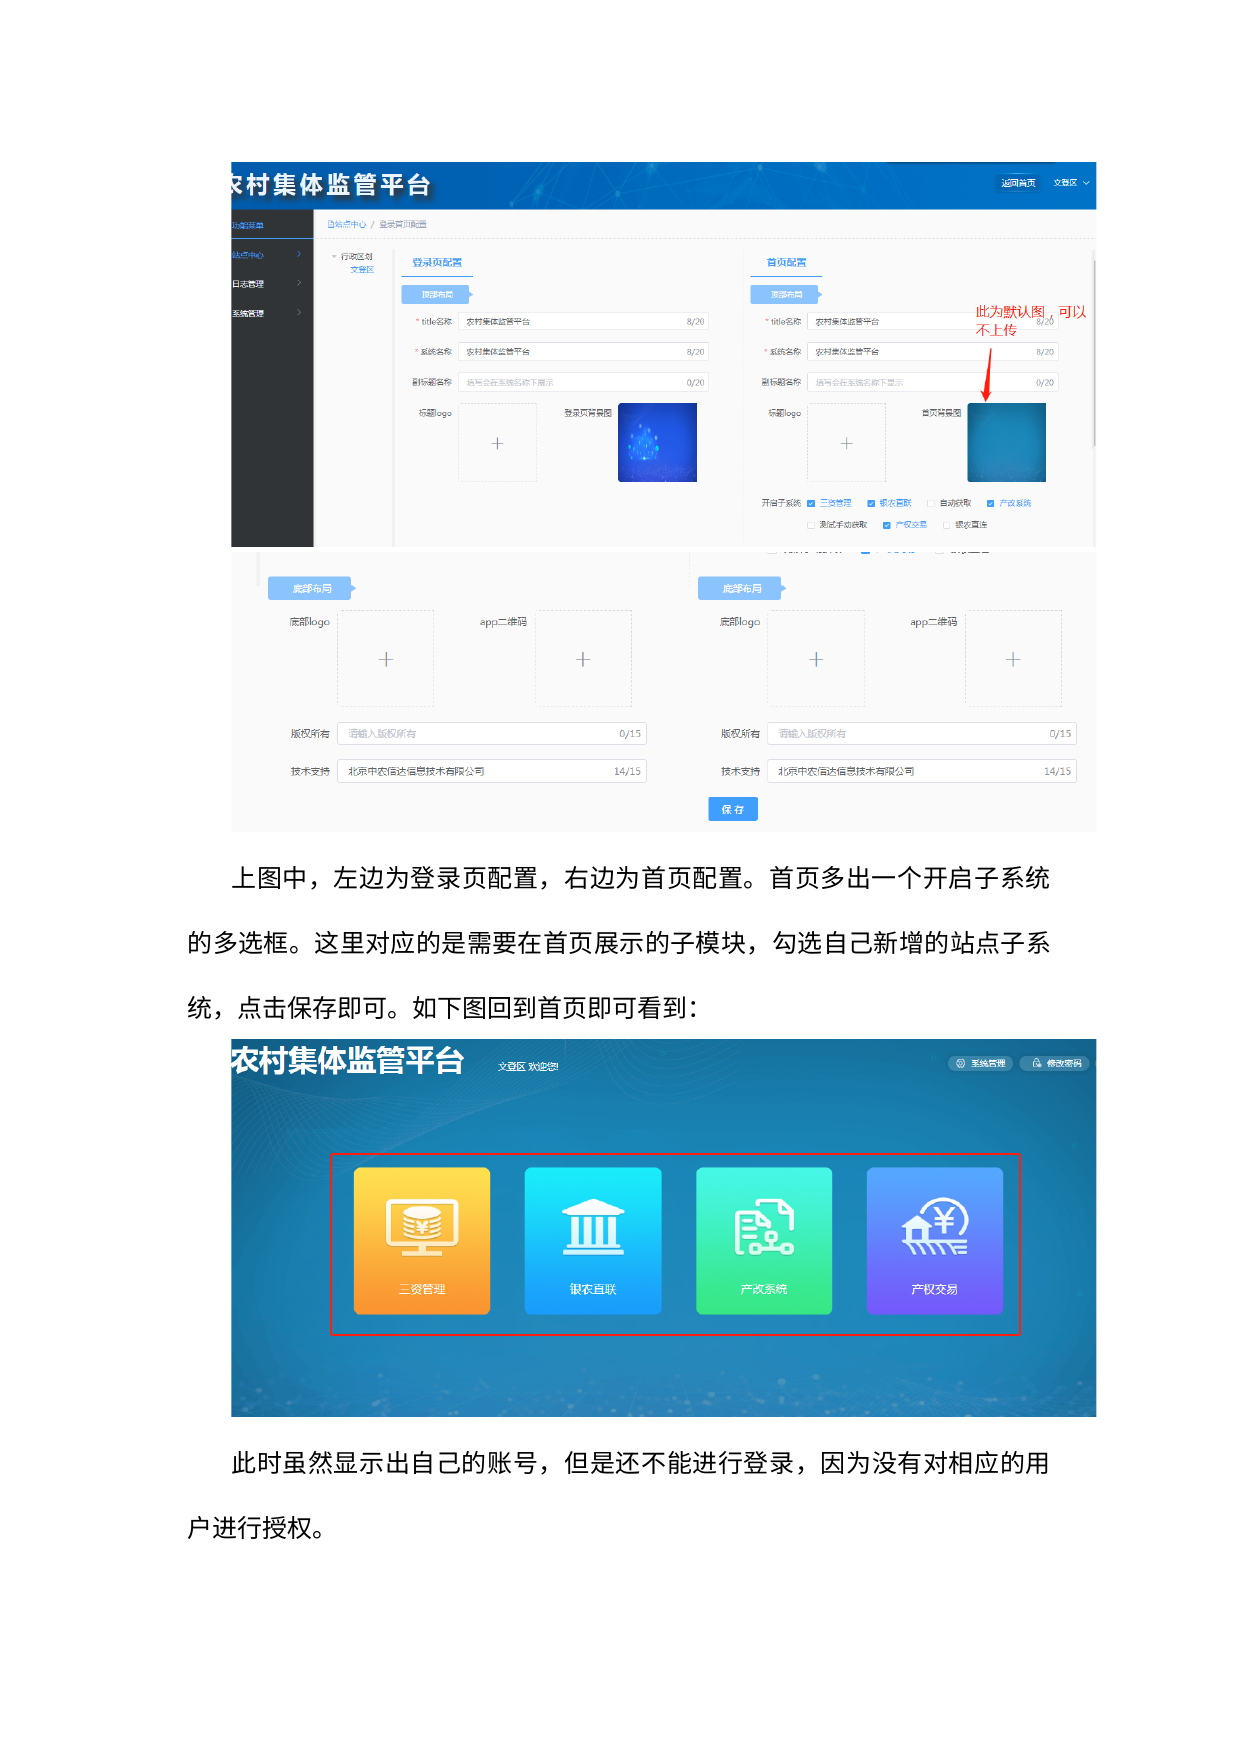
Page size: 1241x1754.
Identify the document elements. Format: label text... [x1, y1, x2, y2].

text 此时虽然显示出自己的账号，但是还不能进行登录，因为没有对相应的用户进行授权。 [187, 1429, 1053, 1559]
text 上图中，左边为登录页配置，右边为首页配置。首页多出一个开启子系统的多选框。这里对应的是需要在首页展示的子模块，勾选自己新增的站点子系统，点击保存即可。如下图回到首页即可看到： [187, 844, 1053, 1039]
picture [231, 552, 1097, 832]
picture [231, 162, 1097, 547]
picture [231, 1039, 1097, 1417]
